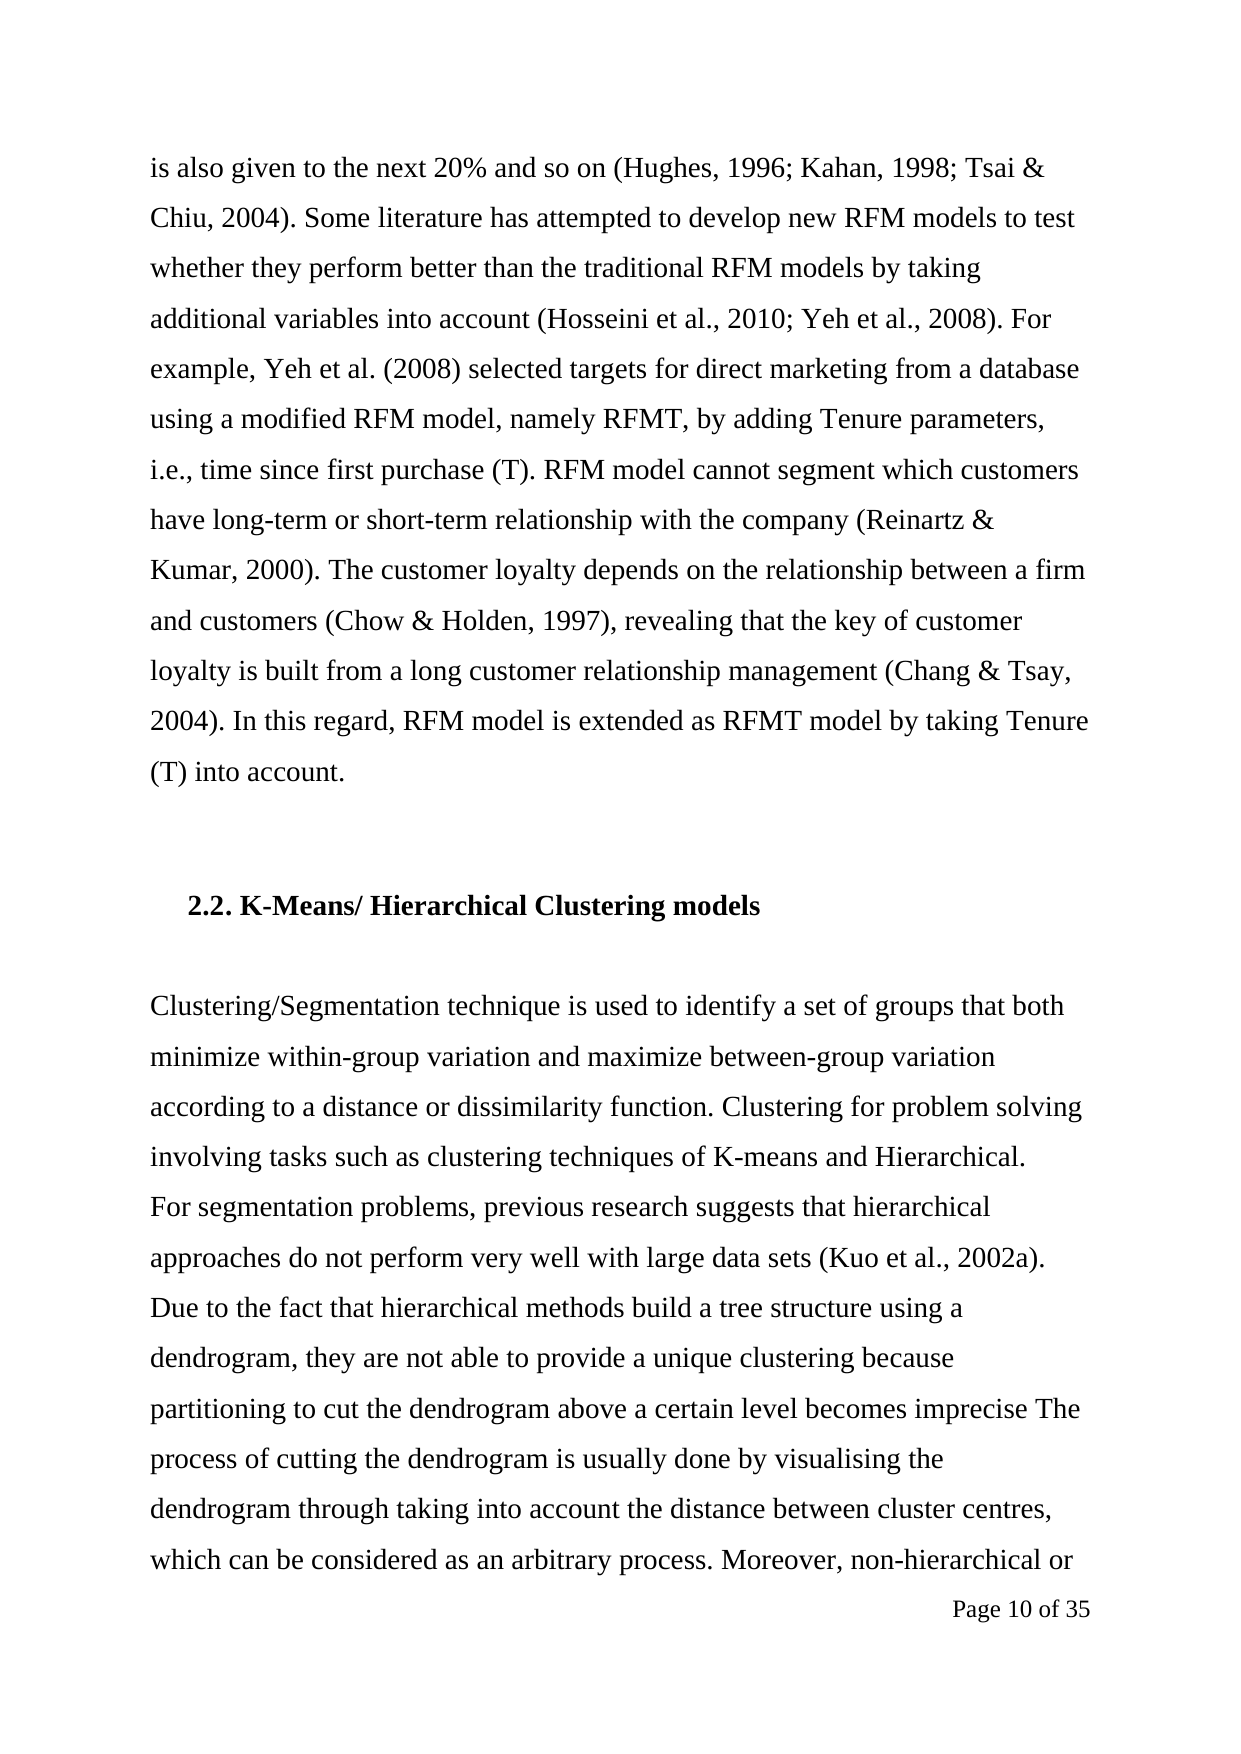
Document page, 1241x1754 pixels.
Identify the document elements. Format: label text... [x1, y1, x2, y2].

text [150, 150, 1090, 787]
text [150, 1189, 1090, 1575]
list . K-Means/ Hierarchical Clustering models [187, 888, 1090, 921]
text Clustering/Segmentation technique is used to identify a set of groups that both minimize within-group variation and maximize between-group variation according to a distance or dissimilarity function. Clustering for problem solving involving tasks such as clustering techniques of K-means and Hierarchical. [150, 988, 1090, 1173]
